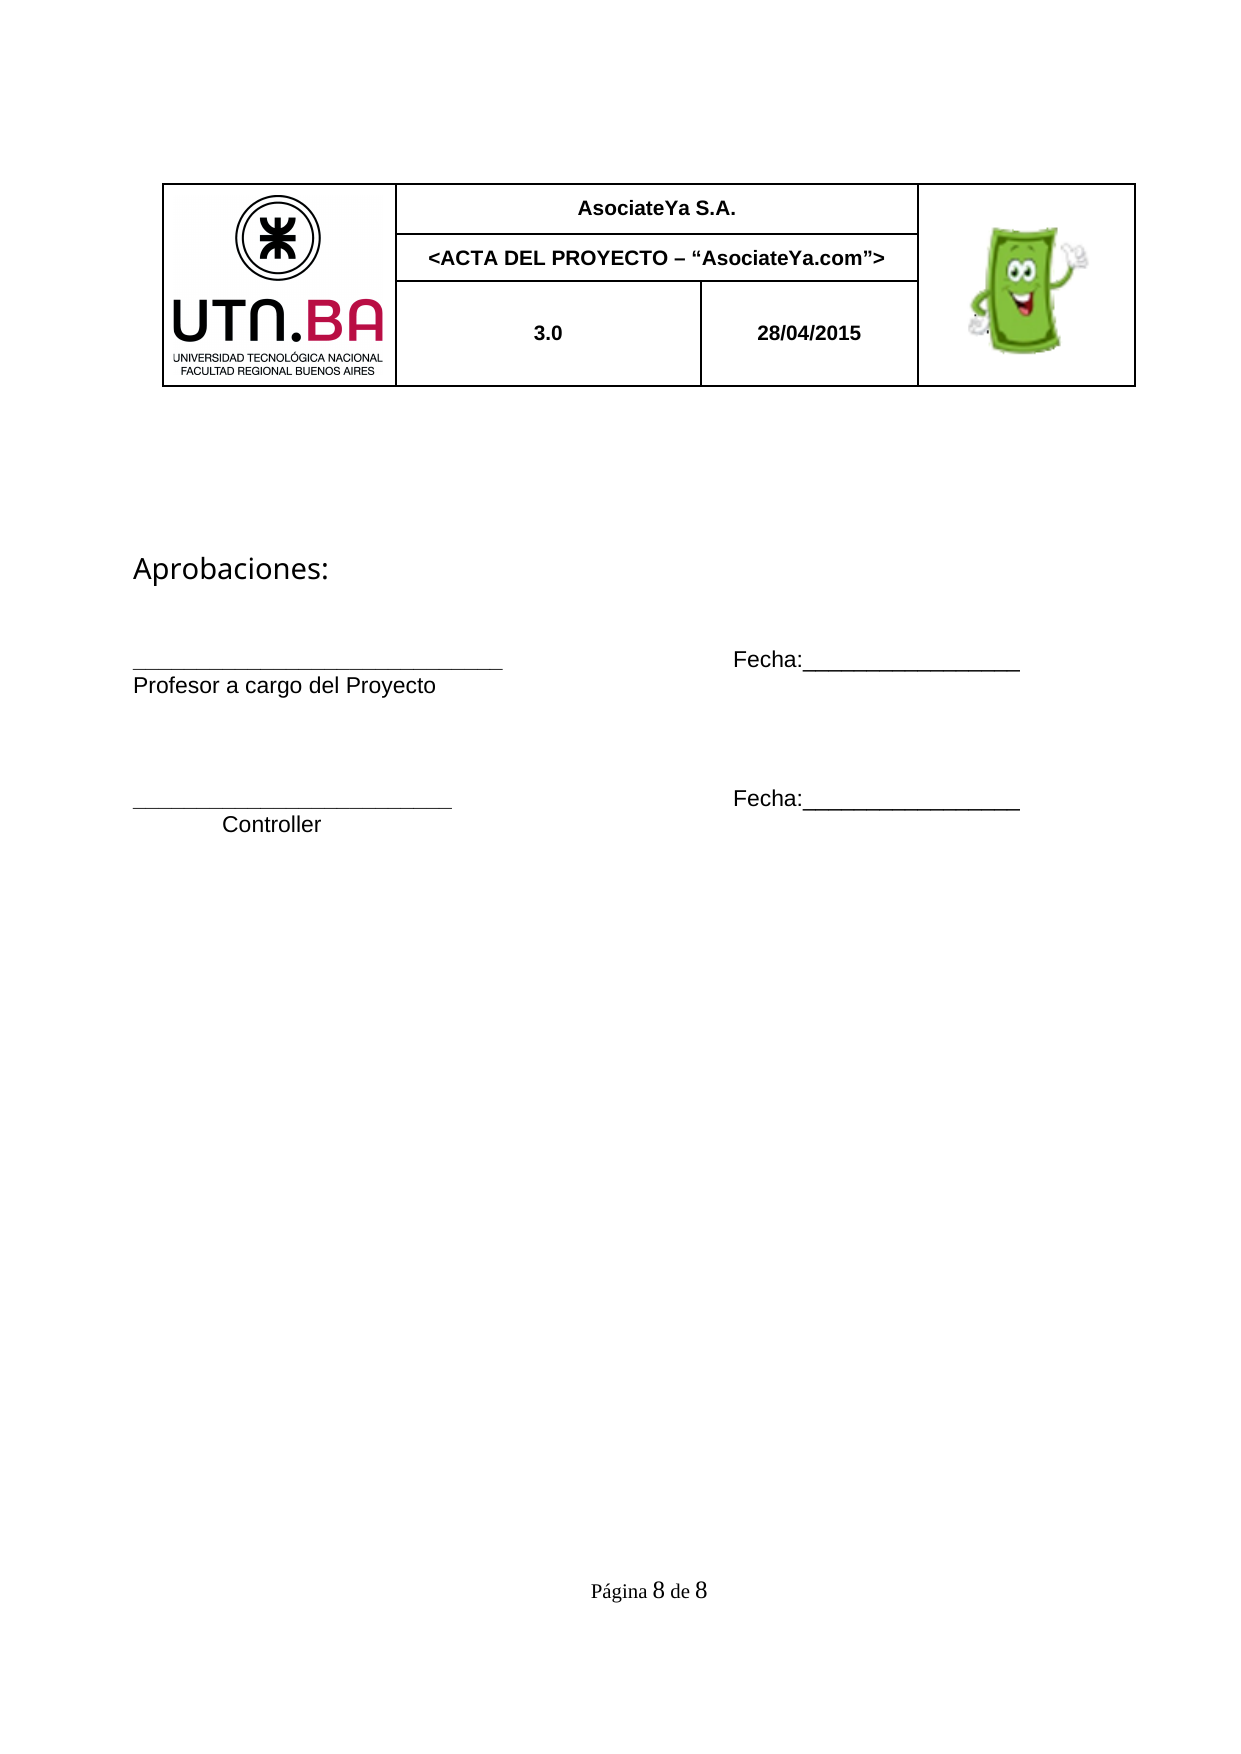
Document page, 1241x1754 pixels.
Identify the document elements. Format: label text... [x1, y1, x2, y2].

picture [173, 195, 383, 375]
text Aprobaciones: [133, 548, 1165, 588]
text _________________________ Fecha:_________________ Controller [133, 784, 1165, 837]
text _____________________________ Fecha:_________________ Profesor a cargo del Proyecto [133, 646, 1165, 698]
picture [956, 220, 1097, 358]
